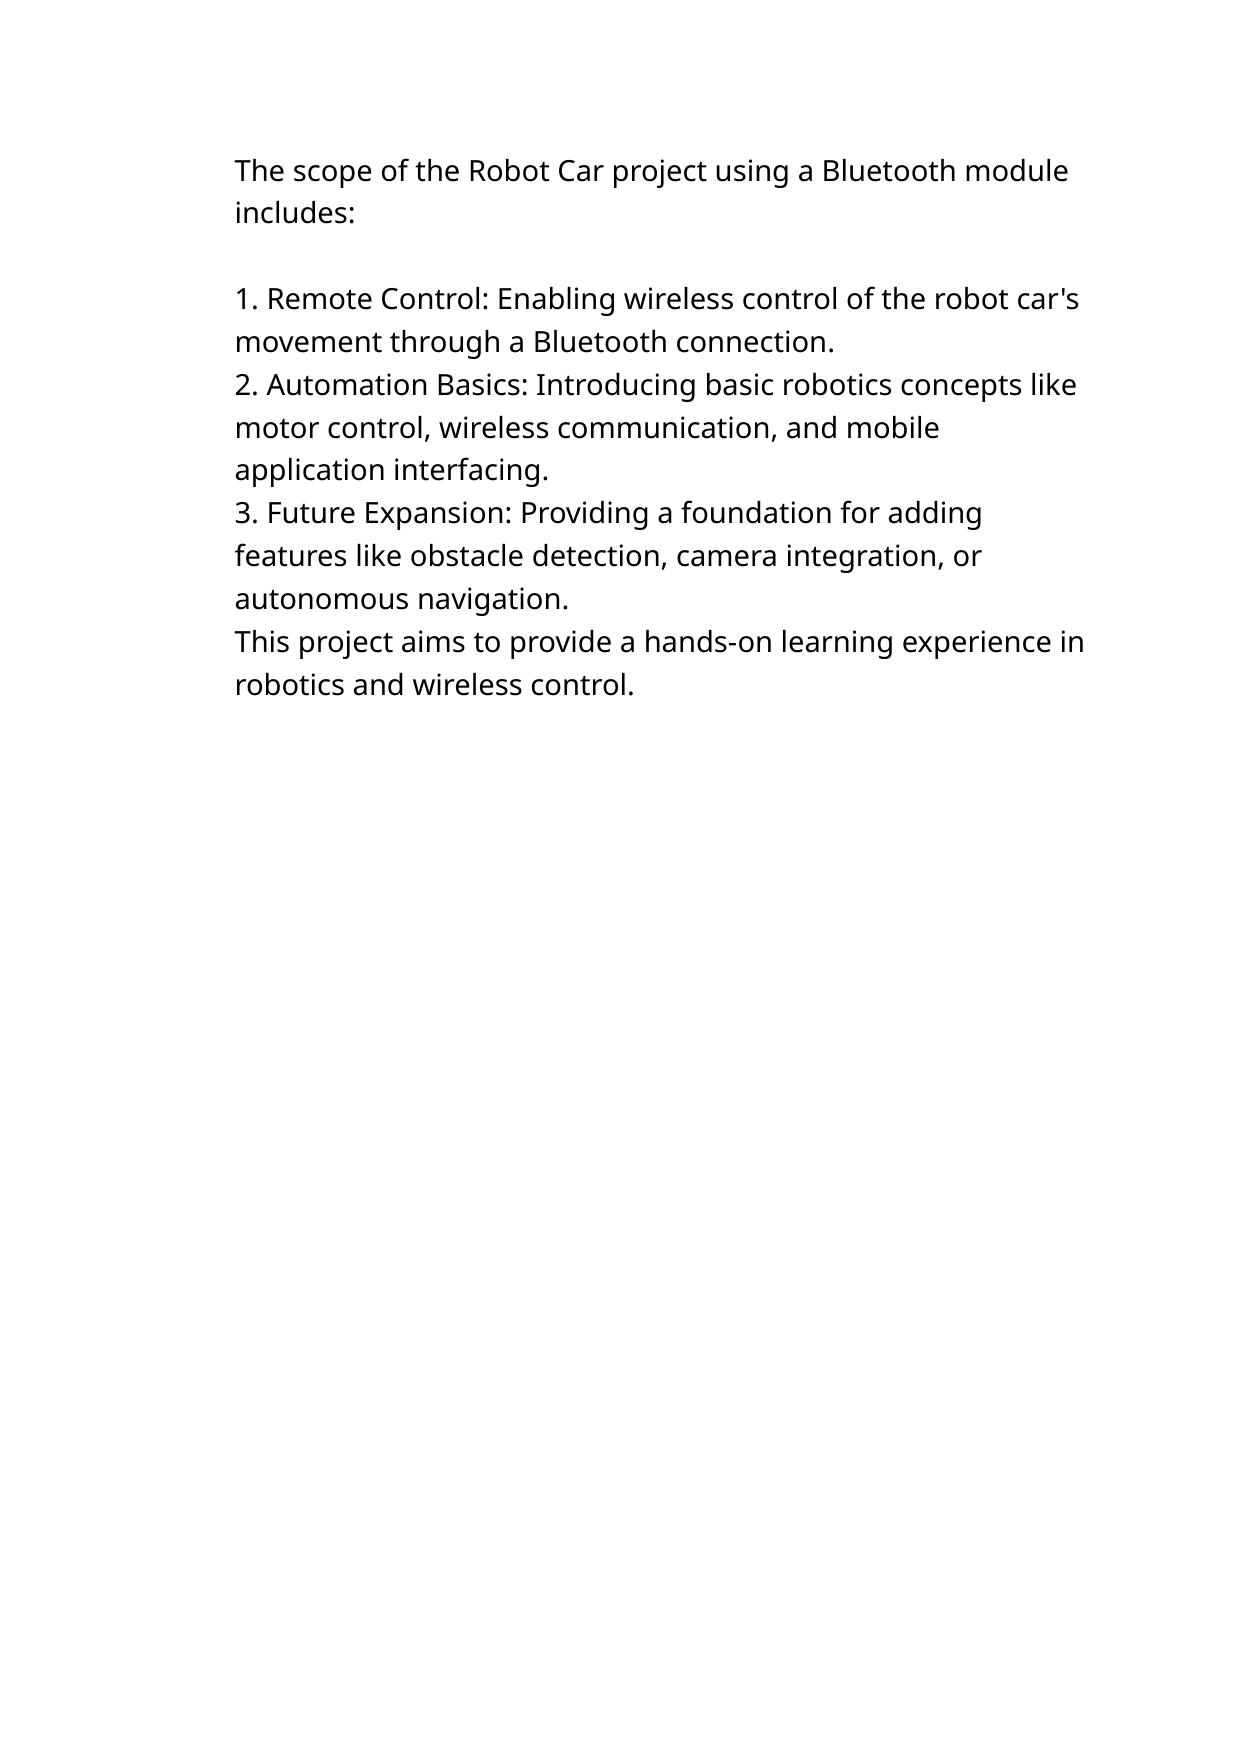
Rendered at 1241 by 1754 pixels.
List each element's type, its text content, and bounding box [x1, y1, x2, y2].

list 2. Automation Basics: Introducing basic robotics concepts like motor control, wireless communication, and mobile application interfacing. [234, 364, 1090, 489]
list This project aims to provide a hands-on learning experience in robotics and wireless control. [234, 621, 1090, 703]
list 1. Remote Control: Enabling wireless control of the robot car's movement through a Bluetooth connection. [234, 278, 1090, 361]
list 3. Future Expansion: Providing a foundation for adding features like obstacle detection, camera integration, or autonomous navigation. [234, 492, 1090, 618]
list The scope of the Robot Car project using a Bluetooth module includes: [234, 150, 1090, 232]
